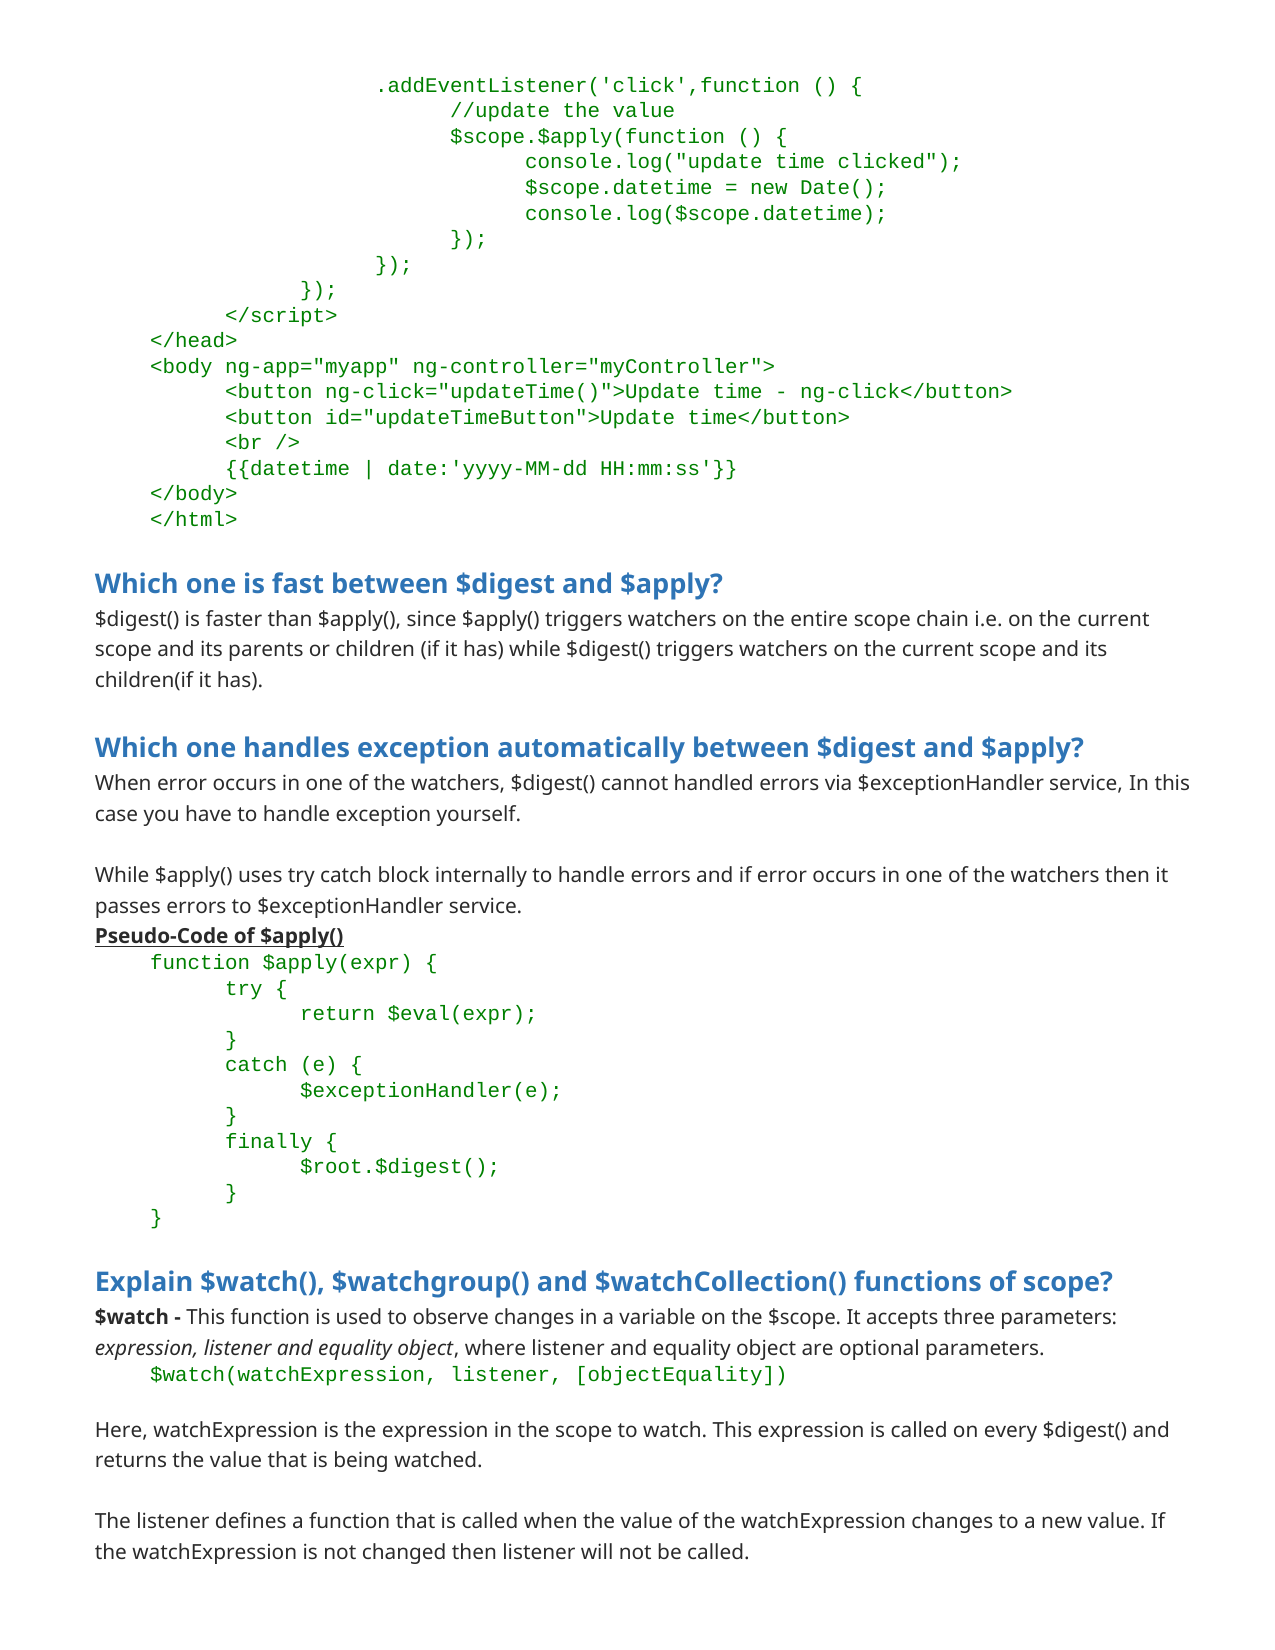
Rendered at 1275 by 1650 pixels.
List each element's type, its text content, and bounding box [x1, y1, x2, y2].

text $watch - This function is used to observe changes in a variable on the $scope. It accepts three parameters: expression, listener and equality object, where listener and equality object are optional parameters. [94, 1302, 1200, 1361]
text try { [150, 978, 1200, 1001]
text finally { [150, 1131, 1200, 1154]
text console.log("update time clicked"); [450, 152, 1200, 175]
text function $apply(expr) { [150, 952, 1200, 976]
subtitle Which one handles exception automatically between $digest and $apply? [94, 729, 1200, 766]
text <body ng-app="myapp" ng-controller="myController"> [150, 356, 1200, 379]
text $exceptionHandler(e); [225, 1080, 1200, 1103]
text $scope.datetime = new Date(); [450, 177, 1200, 201]
text While $apply() uses try catch block internally to handle errors and if error occurs in one of the watchers then it passes errors to $exceptionHandler service. [94, 860, 1200, 919]
text $digest() is faster than $apply(), since $apply() triggers watchers on the entire scope chain i.e. on the current scope and its parents or children (if it has) while $digest() triggers watchers on the current scope and its children(if it has). [94, 604, 1200, 693]
text catch (e) { [225, 1054, 1200, 1078]
text } [150, 1182, 1200, 1206]
text //update the value [375, 101, 1200, 124]
text $watch(watchExpression, listener, [objectEquality]) [150, 1364, 1200, 1387]
text {{datetime | date:'yyyy-MM-dd HH:mm:ss'}} [150, 458, 1200, 481]
text When error occurs in one of the watchers, $digest() cannot handled errors via $exceptionHandler service, In this case you have to handle exception yourself. [94, 768, 1200, 827]
text Here, watchExpression is the expression in the scope to watch. This expression is called on every $digest() and returns the value that is being watched. [94, 1415, 1200, 1474]
text Pseudo-Code of $apply() [94, 922, 1200, 950]
subtitle Explain $watch(), $watchgroup() and $watchCollection() functions of scope? [94, 1263, 1200, 1299]
text }); [300, 254, 1200, 277]
text <br /> [150, 432, 1200, 456]
text }); [450, 228, 1200, 252]
text }); [225, 279, 1200, 303]
text console.log($scope.datetime); [450, 203, 1200, 226]
subtitle Which one is fast between $digest and $apply? [94, 564, 1200, 601]
text </body> [150, 483, 1200, 507]
text } [225, 1029, 1200, 1052]
text $scope.$apply(function () { [375, 126, 1200, 150]
text <button id="updateTimeButton">Update time</button> [150, 407, 1200, 430]
text return $eval(expr); [225, 1003, 1200, 1027]
text } [150, 1105, 1200, 1129]
text } [150, 1207, 1200, 1231]
text The listener defines a function that is called when the value of the watchExpression changes to a new value. If the watchExpression is not changed then listener will not be called. [94, 1507, 1200, 1566]
text </html> [150, 509, 1200, 558]
text </script> [150, 305, 1200, 328]
text </head> [150, 330, 1200, 354]
text $root.$digest(); [225, 1156, 1200, 1180]
text .addEventListener('click',function () { [375, 75, 1200, 99]
text <button ng-click="updateTime()">Update time - ng-click</button> [150, 381, 1200, 405]
